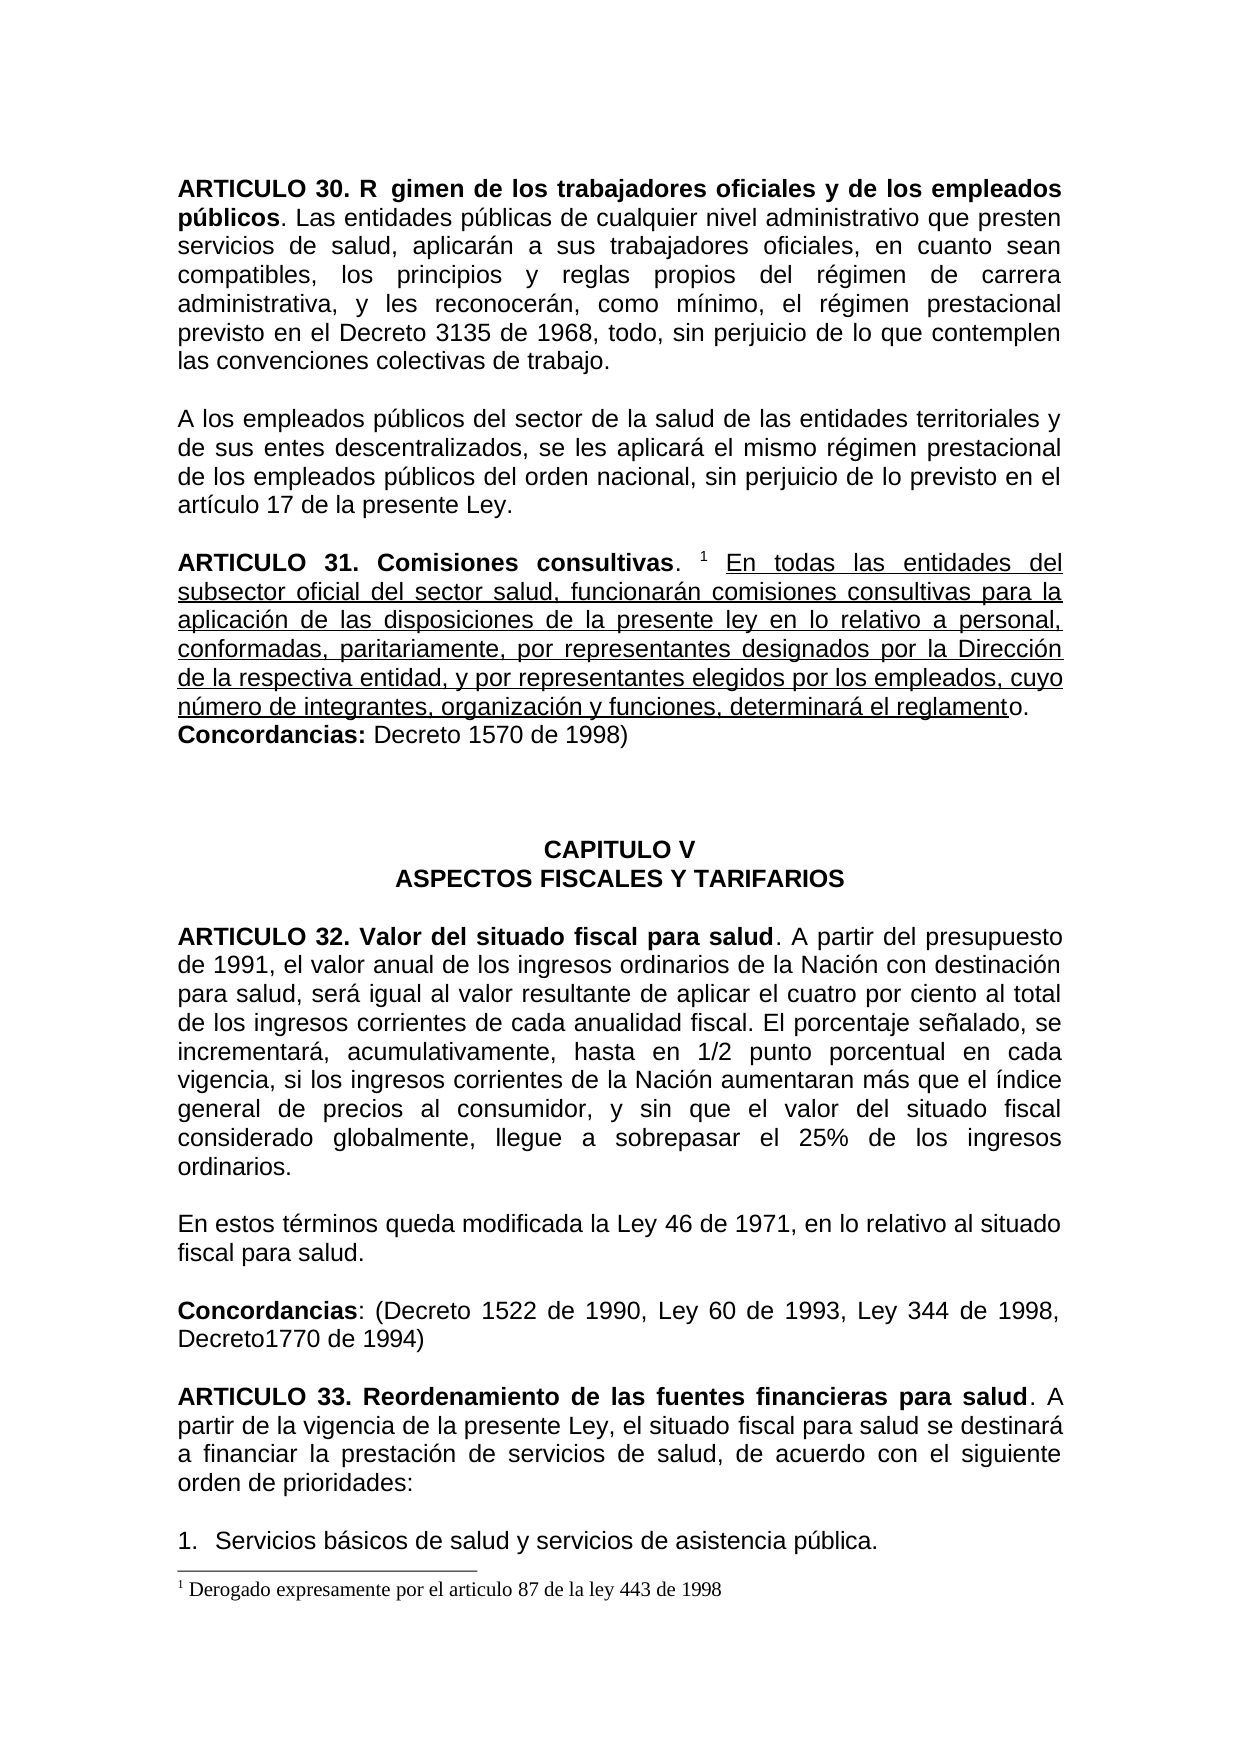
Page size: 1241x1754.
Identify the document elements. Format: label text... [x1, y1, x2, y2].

text ARTICULO 32. Valor del situado fiscal para salud. A partir del presupuesto de 1991, el valor anual de los ingresos ordinarios de la Nación con destinación para salud, será igual al valor resultante de aplicar el cuatro por ciento al total de los ingresos corrientes de cada anualidad fiscal. El porcentaje señalado, se incrementará, acumulativamente, hasta en 1/2 punto porcentual en cada vigencia, si los ingresos corrientes de la Nación aumentaran más que el índice general de precios al consumidor, y sin que el valor del situado fiscal considerado globalmente, llegue a sobrepasar el 25% de los ingresos ordinarios. [177, 922, 1063, 1181]
text ASPECTOS FISCALES Y TARIFARIOS [178, 864, 1062, 893]
text En estos términos queda modificada la Ley 46 de 1971, en lo relativo al situado fiscal para salud. [177, 1209, 1062, 1267]
text ARTICULO 30. R gimen de los trabajadores oficiales y de los empleados públicos. Las entidades públicas de cualquier nivel administrativo que presten servicios de salud, aplicarán a sus trabajadores oficiales, en cuanto sean compatibles, los principios y reglas propios del régimen de carrera administrativa, y les reconocerán, como mínimo, el régimen prestacional previsto en el Decreto 3135 de 1968, todo, sin perjuicio de lo que contemplen las convenciones colectivas de trabajo. [177, 174, 1063, 375]
text 1 Derogado expresamente por el articulo 87 de la ley 443 de 1998 [177, 1577, 1076, 1601]
text ARTICULO 31. Comisiones consultivas. 1 En todas las entidades del subsector oficial del sector salud, funcionarán comisiones consultivas para la aplicación de las disposiciones de la presente ley en lo relativo a personal, conformadas, paritariamente, por representantes designados por la Dirección de la respectiva entidad, y por representantes elegidos por los empleados, cuyo número de integrantes, organización y funciones, determinará el reglamento. [177, 548, 1063, 601]
text ARTICULO 33. Reordenamiento de las fuentes financieras para salud. A partir de la vigencia de la presente Ley, el situado fiscal para salud se destinará a financiar la prestación de servicios de salud, de acuerdo con el siguiente orden de prioridades: [177, 1382, 1063, 1497]
text A los empleados públicos del sector de la salud de las entidades territoriales y de sus entes descentralizados, se les aplicará el mismo régimen prestacional de los empleados públicos del orden nacional, sin perjuicio de lo previsto en el artículo 17 de la presente Ley. [177, 404, 1063, 519]
text ARTICULO 31. Comisiones consultivas. 1 En todas las entidades del subsector oficial del sector salud, funcionarán comisiones consultivas para la aplicación de las disposiciones de la presente ley en lo relativo a personal, conformadas, paritariamente, por representantes designados por la Dirección de la respectiva entidad, y por representantes elegidos por los empleados, cuyo número de integrantes, organización y funciones, determinará el reglamento. [177, 689, 1063, 720]
text Concordancias: Decreto 1570 de 1998) [177, 720, 1076, 749]
list Servicios básicos de salud y servicios de asistencia pública. [177, 1526, 1076, 1554]
text Decreto1770 de 1994) [177, 1324, 1076, 1353]
subtitle CAPITULO V [178, 836, 1062, 864]
text Concordancias: (Decreto 1522 de 1990, Ley 60 de 1993, Ley 344 de 1998, [177, 1296, 1076, 1324]
